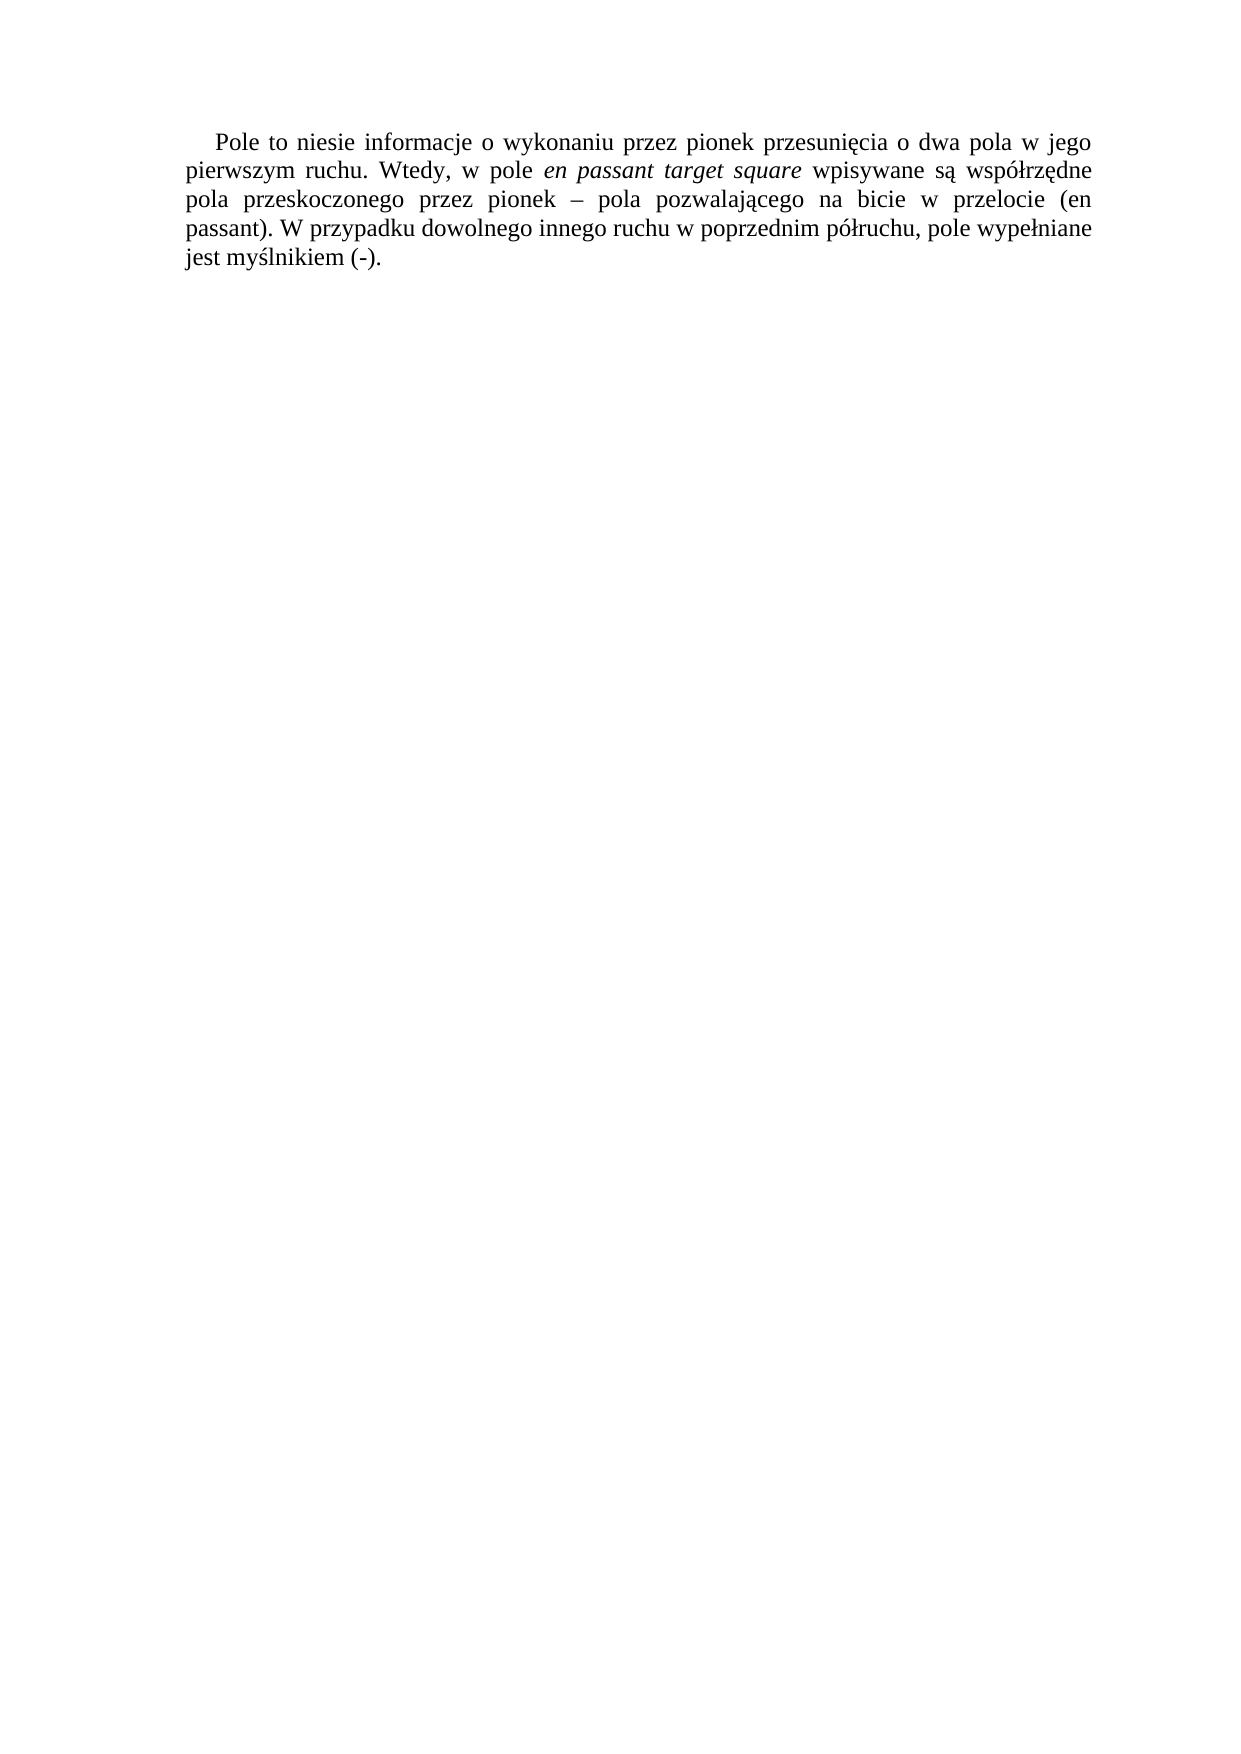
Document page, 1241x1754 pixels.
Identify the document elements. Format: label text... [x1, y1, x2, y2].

text Pole to niesie informacje o wykonaniu przez pionek przesunięcia o dwa pola w jego pierwszym ruchu. Wtedy, w pole en passant target square wpisywane są współrzędne pola przeskoczonego przez pionek – pola pozwalającego na bicie w przelocie (en passant). W przypadku dowolnego innego ruchu w poprzednim półruchu, pole wypełniane jest myślnikiem (-). [185, 127, 1092, 271]
